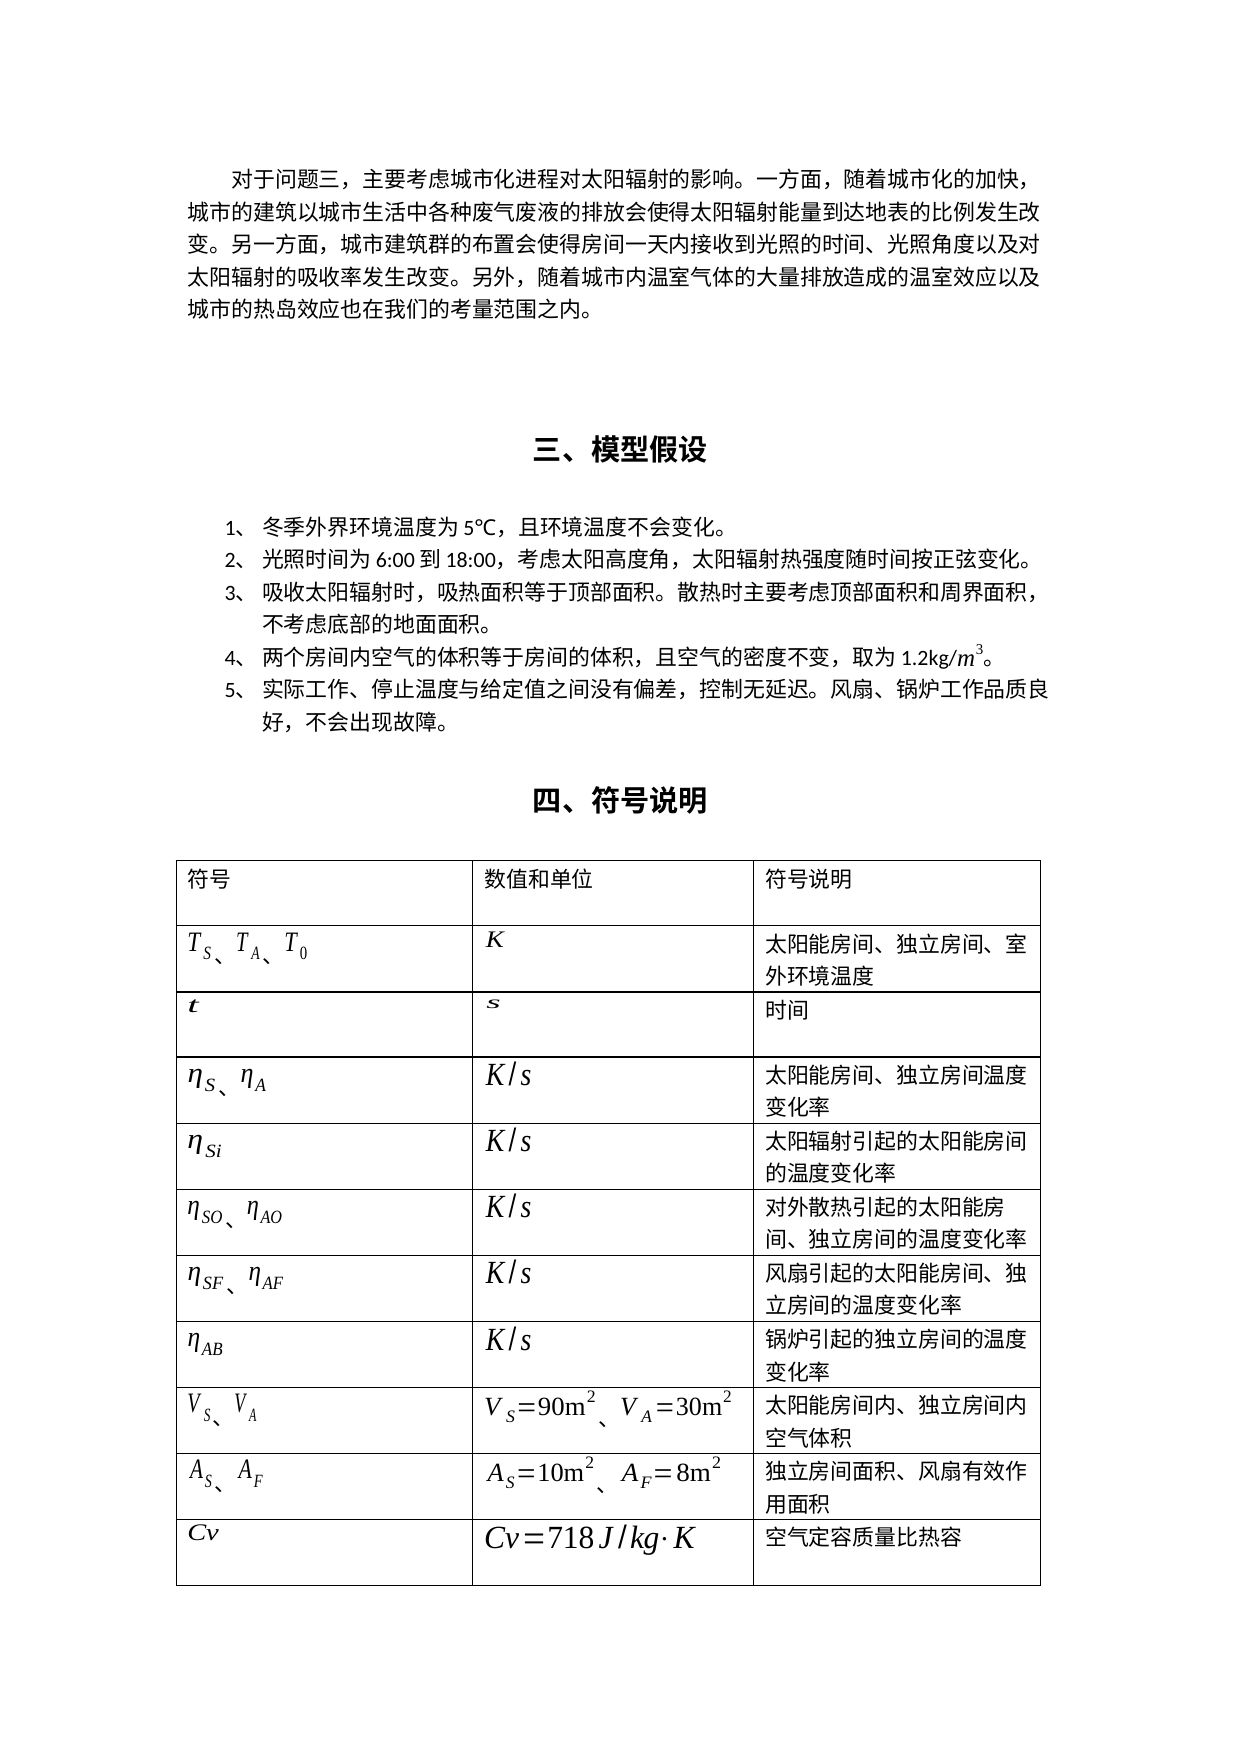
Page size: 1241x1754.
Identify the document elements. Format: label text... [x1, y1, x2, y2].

table_header 符号 [177, 978, 472, 1042]
list 冬季外界环境温度为5℃，且环境温度不会变化。 [224, 509, 1053, 542]
table_cell 锅炉引起的独立房间的温度变化率 [754, 1438, 1040, 1503]
table_cell 风扇引起的太阳能房间、独立房间的温度变化率 [754, 1372, 1040, 1437]
table_cell 、、 [177, 1043, 472, 1108]
table_cell 、 [177, 1372, 472, 1437]
table_cell 、 [177, 1174, 472, 1239]
list 吸收太阳辐射时，吸热面积等于顶部面积。散热时主要考虑顶部面积和周界面积，不考虑底部的地面面积。 [224, 633, 1053, 698]
list 光照时间为6:00到18:00，考虑太阳高度角，太阳辐射热强度随时间按正弦变化。 [224, 571, 1053, 604]
table_cell [177, 1109, 472, 1173]
table_cell 、 [177, 1504, 472, 1569]
table_cell 太阳能房间内、独立房间内空气体积 [754, 1504, 1040, 1569]
table_cell 时间 [754, 1109, 1040, 1173]
table_cell 太阳能房间、独立房间、室外环境温度 [754, 1043, 1040, 1108]
table_header 数值和单位 [473, 978, 753, 1042]
table_cell [473, 1240, 753, 1305]
table_cell 、 [177, 1306, 472, 1371]
table_cell [177, 1240, 472, 1305]
table_cell 对外散热引起的太阳能房间、独立房间的温度变化率 [754, 1306, 1040, 1371]
table_cell 太阳辐射引起的太阳能房间的温度变化率 [754, 1240, 1040, 1305]
table_cell [473, 1109, 753, 1173]
table_cell 太阳能房间、独立房间温度变化率 [754, 1174, 1040, 1239]
table_cell [473, 1043, 753, 1108]
table_cell 、 [473, 1504, 753, 1569]
table_cell [177, 1438, 472, 1503]
text 四、符号说明 [187, 883, 1053, 948]
table_cell [473, 1306, 753, 1371]
table_cell [473, 1438, 753, 1503]
table_cell [473, 1174, 753, 1239]
list 两个房间内空气的体积等于房间的体积，且空气的密度不变，取为1.2kg/。 [224, 727, 1053, 759]
text 对于问题三，主要考虑城市化进程对太阳辐射的影响。一方面，随着城市化的加快，城市的建筑以城市生活中各种废气废液的排放会使得太阳辐射能量到达地表的比例发生改变。另一方面，城市建筑群的布置会使得房间一天内接收到光照的时间、光照角度以及对太阳辐射的吸收率发生改变。另外，随着城市内温室气体的大量排放造成的温室效应以及城市的热岛效应也在我们的考量范围之内。 [187, 162, 1053, 324]
list 实际工作、停止温度与给定值之间没有偏差，控制无延迟。风扇、锅炉工作品质良好，不会出现故障。 [224, 789, 1053, 854]
table_cell [473, 1372, 753, 1437]
table_header 符号说明 [754, 978, 1040, 1042]
text 三、模型假设 [187, 415, 1053, 480]
